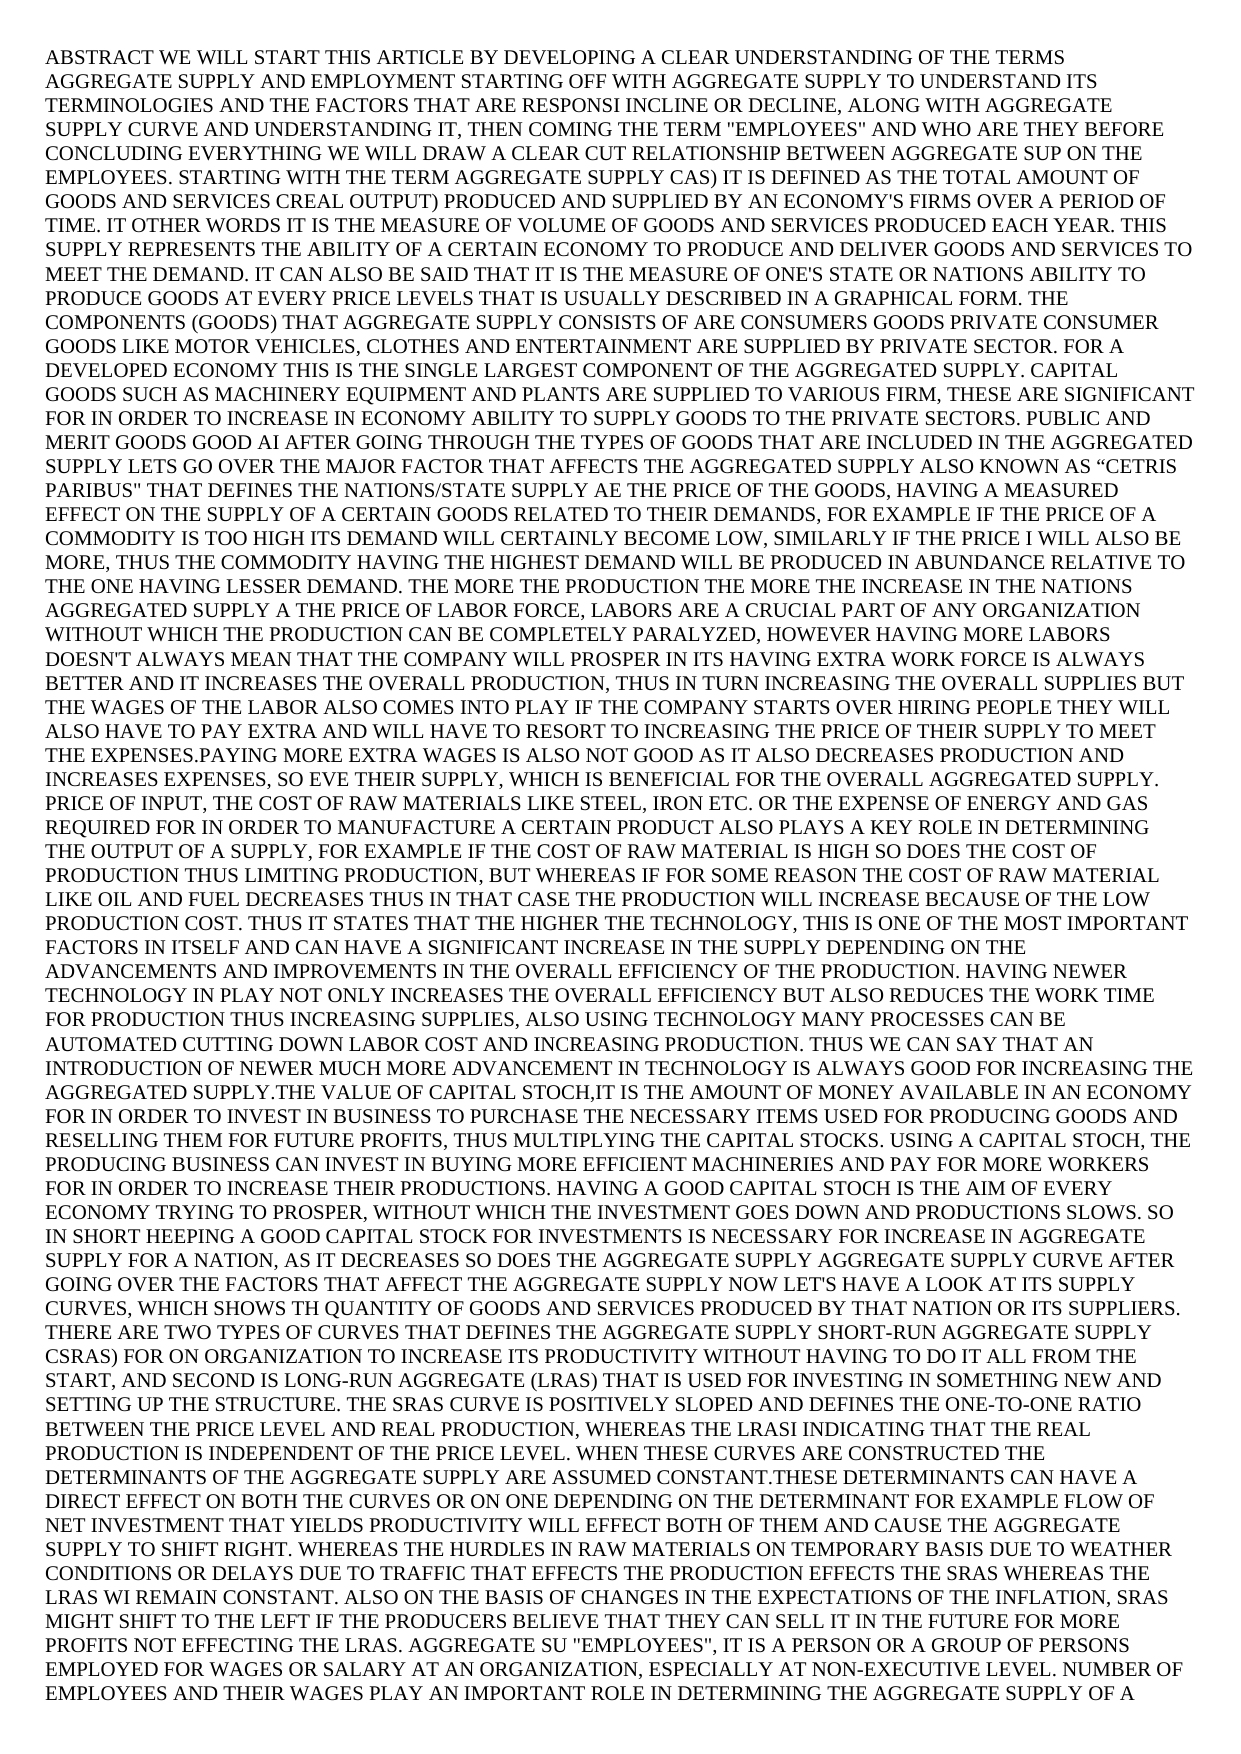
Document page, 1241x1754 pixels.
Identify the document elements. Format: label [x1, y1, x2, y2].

text [45, 45, 1195, 1705]
